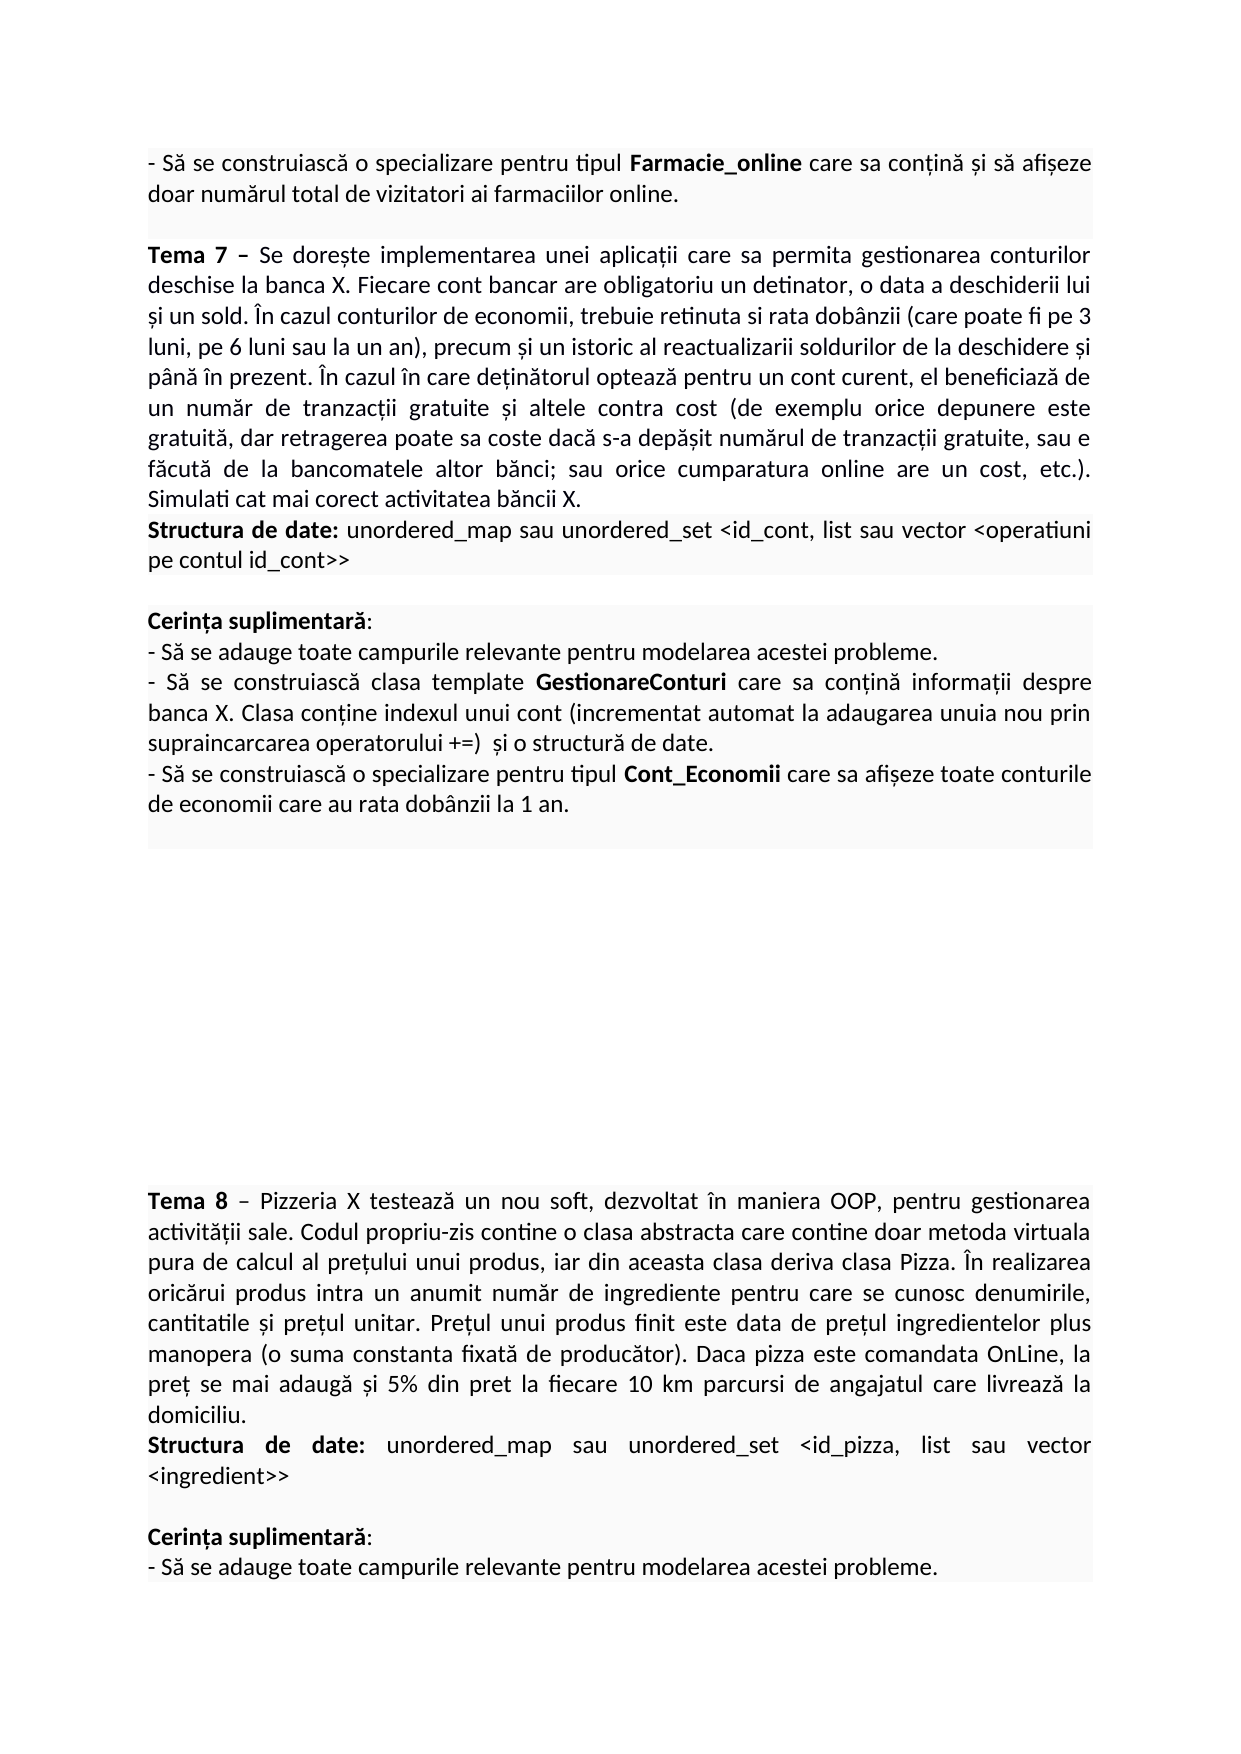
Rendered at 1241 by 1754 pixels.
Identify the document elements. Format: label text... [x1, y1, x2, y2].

text - Să se construiască o specializare pentru tipul Cont_Economii care sa afișeze toate conturile de economii care au rata dobânzii la 1 an. [148, 758, 1093, 819]
text - Să se construiască o specializare pentru tipul Farmacie_online care sa conțină și să afișeze doar numărul total de vizitatori ai farmaciilor online. [148, 148, 1093, 209]
text - Să se adauge toate campurile relevante pentru modelarea acestei probleme. [148, 636, 1093, 666]
text - Să se construiască clasa template GestionareConturi care sa conțină informații despre banca X. Clasa conține indexul unui cont (incrementat automat la adaugarea unuia nou prin supraincarcarea operatorului +=) și o structură de date. [148, 666, 1093, 758]
text Structura de date: unordered_map sau unordered_set <id_pizza, list sau vector <ingredient>> [148, 1429, 1093, 1491]
text Cerința suplimentară: [148, 1521, 1093, 1552]
text Cerința suplimentară: [148, 605, 1093, 636]
text Structura de date: unordered_map sau unordered_set <id_cont, list sau vector <operatiuni pe contul id_cont>> [148, 514, 1093, 575]
text - Să se adauge toate campurile relevante pentru modelarea acestei probleme. [148, 1552, 1093, 1582]
text Tema 7 – Se dorește implementarea unei aplicații care sa permita gestionarea conturilor deschise la banca X. Fiecare cont bancar are obligatoriu un detinator, o data a deschiderii lui și un sold. În cazul conturilor de economii, trebuie retinuta si rata dobânzii (care poate fi pe 3 luni, pe 6 luni sau la un an), precum și un istoric al reactualizarii soldurilor de la deschidere și până în prezent. În cazul în care deținătorul optează pentru un cont curent, el beneficiază de un număr de tranzacții gratuite și altele contra cost (de exemplu orice depunere este gratuită, dar retragerea poate sa coste dacă s-a depășit numărul de tranzacții gratuite, sau e făcută de la bancomatele altor bănci; sau orice cumparatura online are un cost, etc.). Simulati cat mai corect activitatea băncii X. [148, 239, 1093, 514]
text Tema 8 – Pizzeria X testează un nou soft, dezvoltat în maniera OOP, pentru gestionarea activității sale. Codul propriu-zis contine o clasa abstracta care contine doar metoda virtuala pura de calcul al prețului unui produs, iar din aceasta clasa deriva clasa Pizza. În realizarea oricărui produs intra un anumit număr de ingrediente pentru care se cunosc denumirile, cantitatile și prețul unitar. Prețul unui produs finit este data de prețul ingredientelor plus manopera (o suma constanta fixată de producător). Daca pizza este comandata OnLine, la preț se mai adaugă și 5% din pret la fiecare 10 km parcursi de angajatul care livrează la domiciliu. [148, 1185, 1093, 1429]
